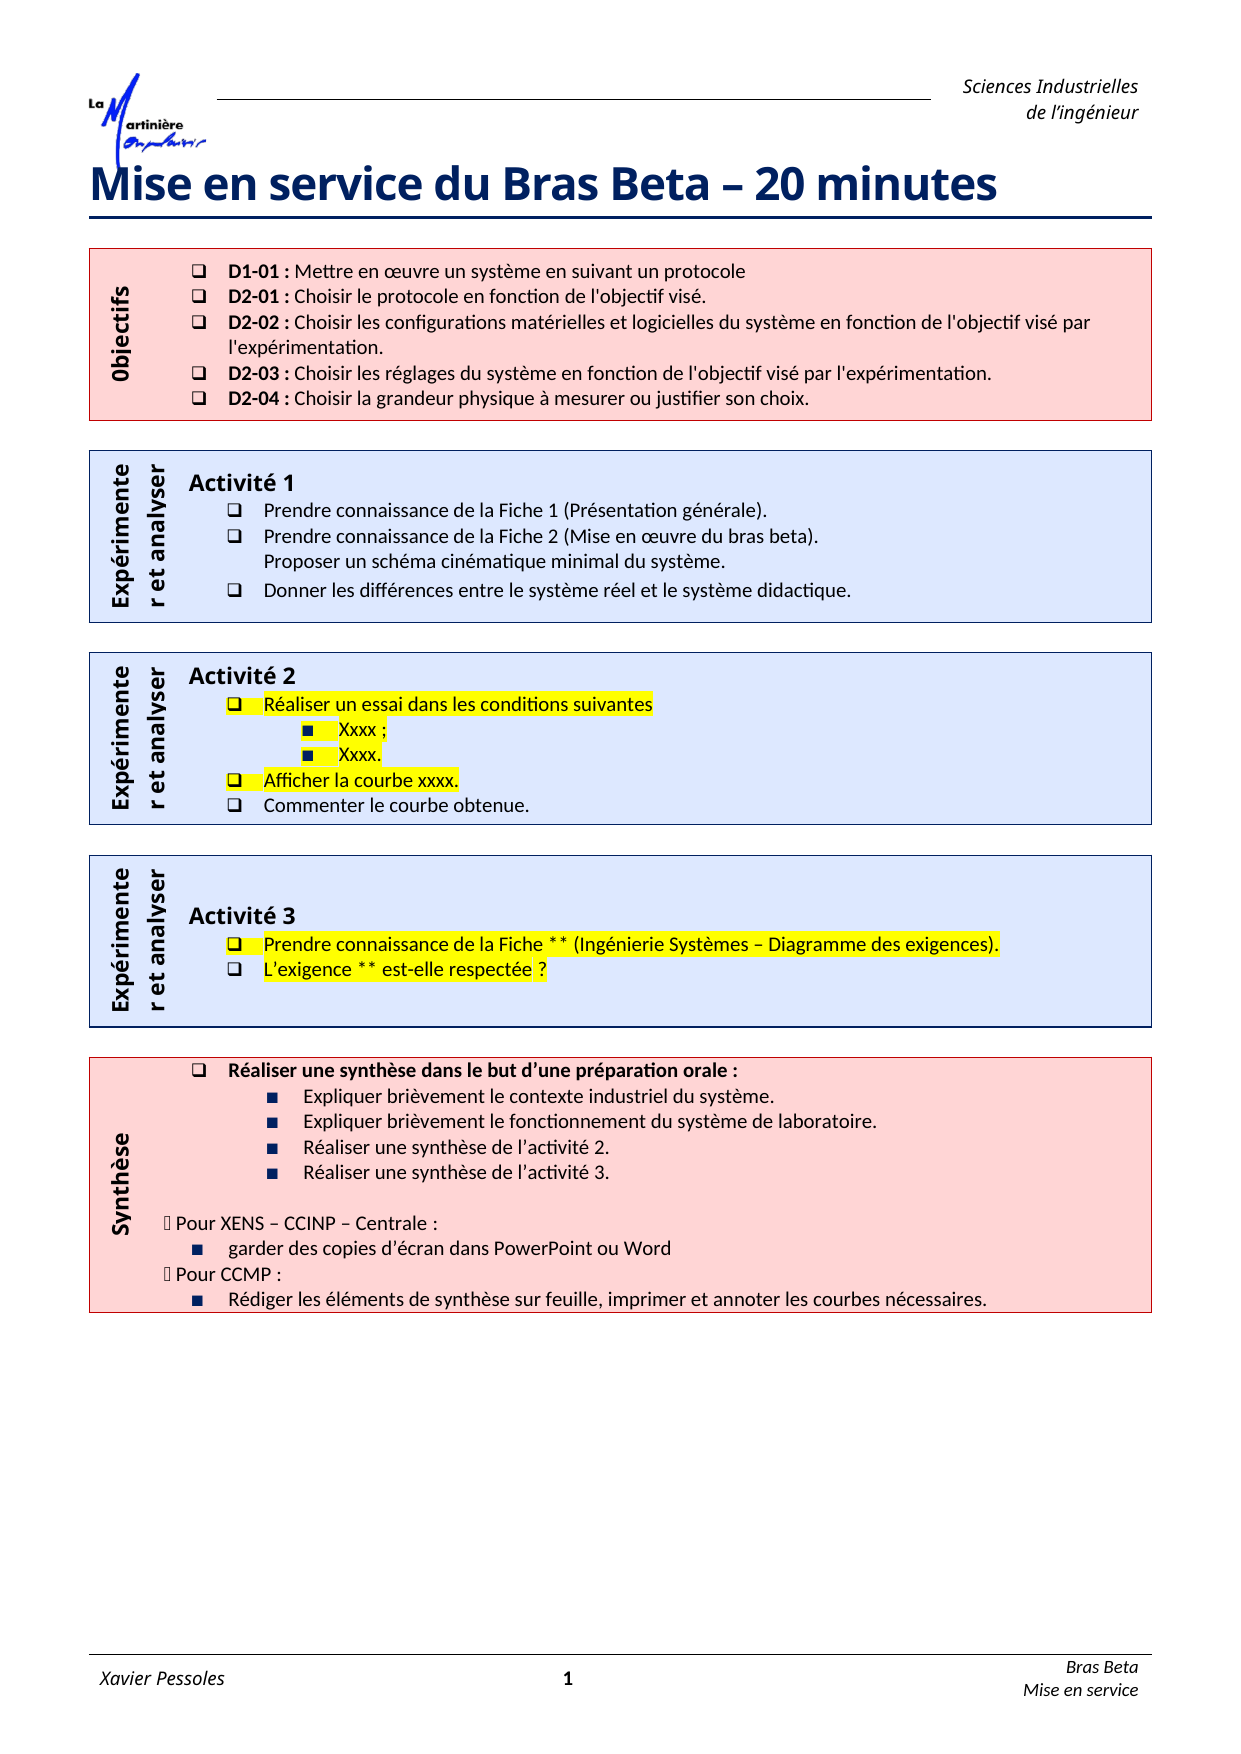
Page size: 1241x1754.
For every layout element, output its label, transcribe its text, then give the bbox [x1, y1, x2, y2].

table_header Activité 3 Prendre connaissance de la Fiche ** (Ingénierie Systèmes – Diagramme des exigences). L’exigence ** est-elle respectée ? [177, 856, 1151, 1026]
table_header Activité 2 Réaliser un essai dans les conditions suivantes Xxxx ; Xxxx. Afficher la courbe xxxx. Commenter le courbe obtenue. [177, 653, 1151, 824]
table_header 0bjectifs [90, 249, 142, 420]
title Mise en service du Bras Beta – 20 minutes [89, 151, 1152, 216]
picture [88, 73, 207, 171]
table_header D1-01 : Mettre en œuvre un système en suivant un protocole D2-01 : Choisir le protocole en fonction de l'objectif visé. D2-02 : Choisir les configurations matérielles et logicielles du système en fonction de l'objectif visé par l'expérimentation. D2-03 : Choisir les réglages du système en fonction de l'objectif visé par l'expérimentation. D2-04 : Choisir la grandeur physique à mesurer ou justifier son choix. [142, 249, 1151, 420]
table_header Expérimenter et analyser [90, 856, 177, 1026]
table_header Synthèse [90, 1058, 142, 1312]
table_header Expérimenter et analyser [90, 451, 177, 622]
table_header Activité 1 Prendre connaissance de la Fiche 1 (Présentation générale). Prendre connaissance de la Fiche 2 (Mise en œuvre du bras beta). Proposer un schéma cinématique minimal du système. Donner les différences entre le système réel et le système didactique. [177, 451, 1151, 622]
table_header Expérimenter et analyser [90, 653, 177, 824]
table_header Réaliser une synthèse dans le but d’une préparation orale : Expliquer brièvement le contexte industriel du système. Expliquer brièvement le fonctionnement du système de laboratoire. Réaliser une synthèse de l’activité 2. Réaliser une synthèse de l’activité 3. Pour XENS – CCINP – Centrale : garder des copies d’écran dans PowerPoint ou Word Pour CCMP : Rédiger les éléments de synthèse sur feuille, imprimer et annoter les courbes nécessaires. [142, 1058, 1151, 1312]
